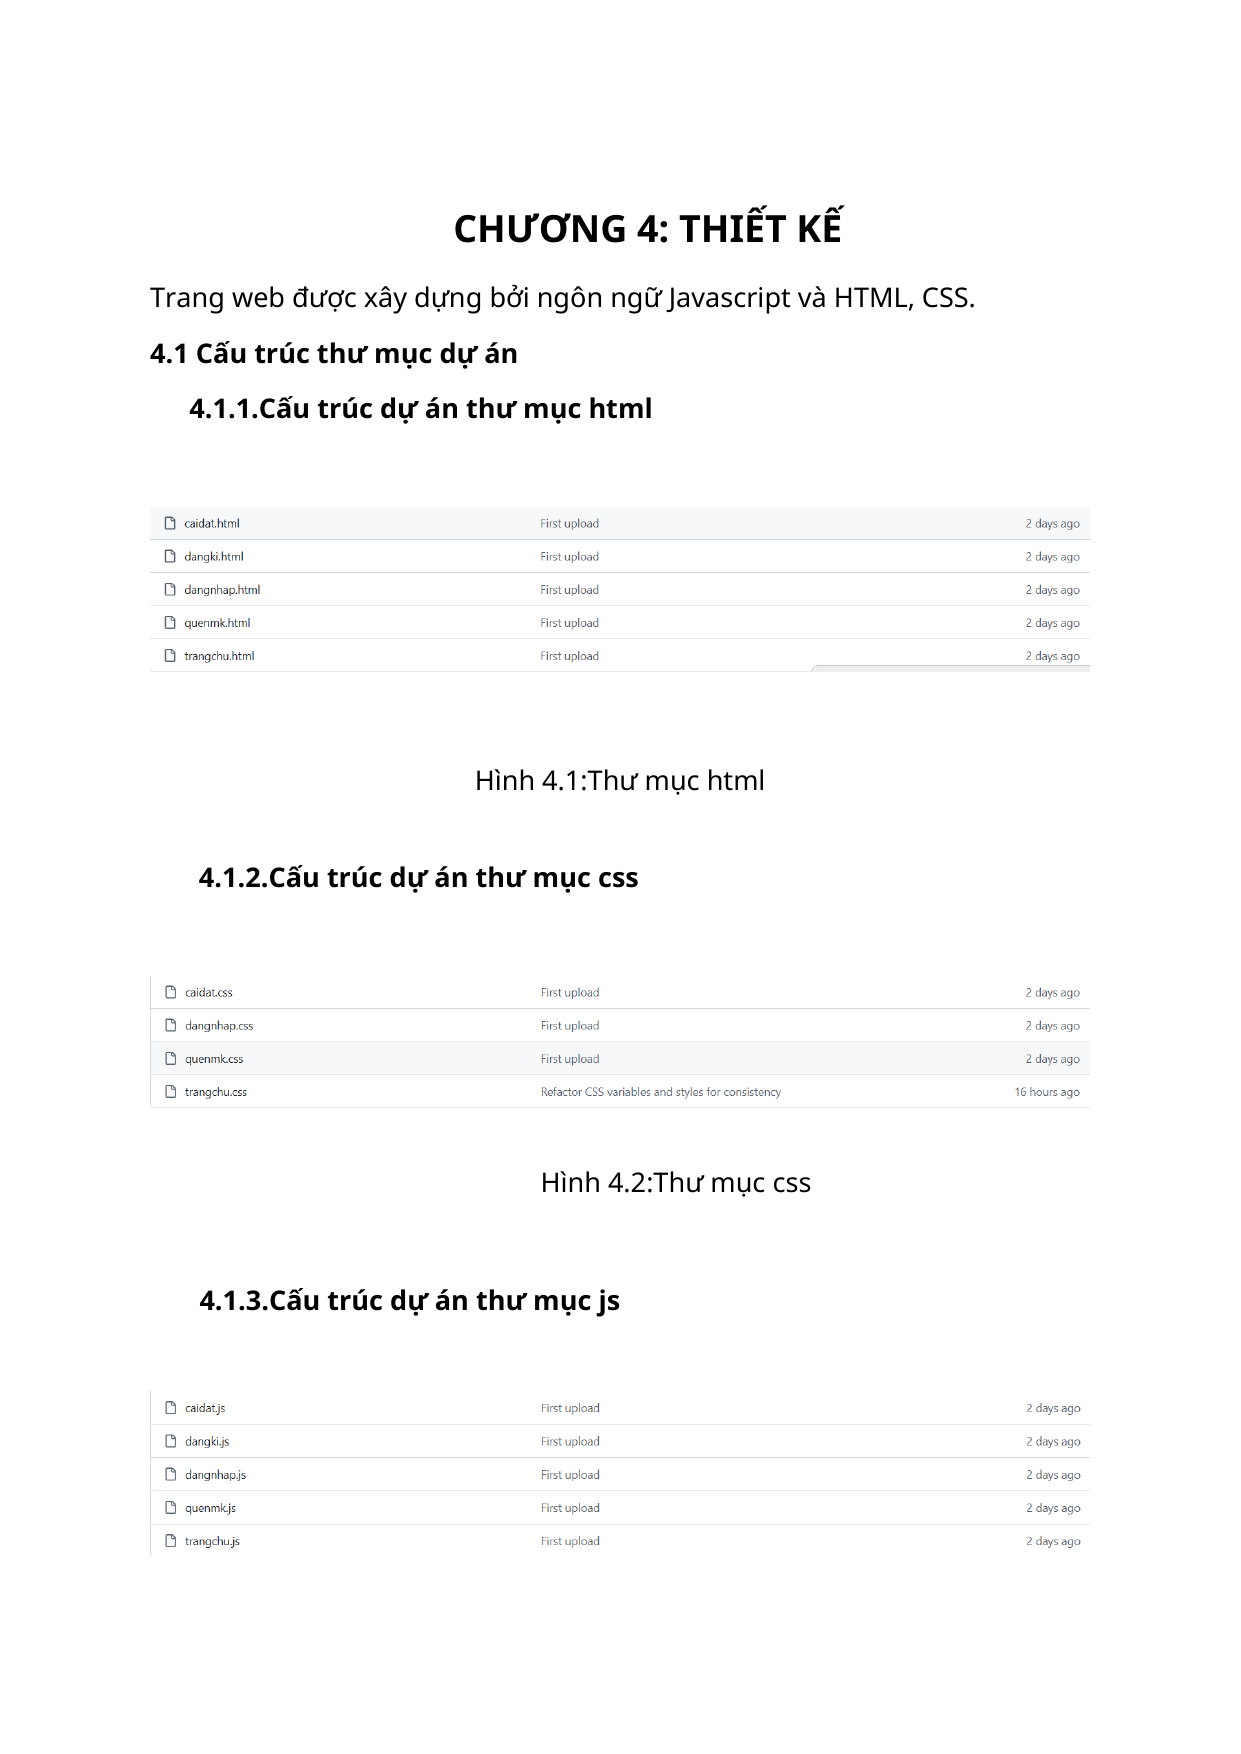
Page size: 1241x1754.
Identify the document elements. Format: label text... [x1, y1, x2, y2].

text Trang web được xây dựng bởi ngôn ngữ Javascript và HTML, CSS. [150, 279, 1090, 316]
text 4.1.1.Cấu trúc dự án thư mục html [150, 389, 1090, 426]
picture [150, 507, 1091, 672]
picture [150, 976, 1091, 1108]
text Hình 4.1:Thư mục html [150, 762, 1090, 798]
text 4.1.2.Cấu trúc dự án thư mục css [150, 859, 1090, 896]
text 4.1.3.Cấu trúc dự án thư mục js [150, 1281, 1090, 1318]
picture [150, 1391, 1091, 1556]
text 4.1 Cấu trúc thư mục dự án [150, 334, 1090, 371]
text Hình 4.2:Thư mục css [150, 1163, 1090, 1200]
text CHƯƠNG 4: THIẾT KẾ [150, 202, 1090, 253]
